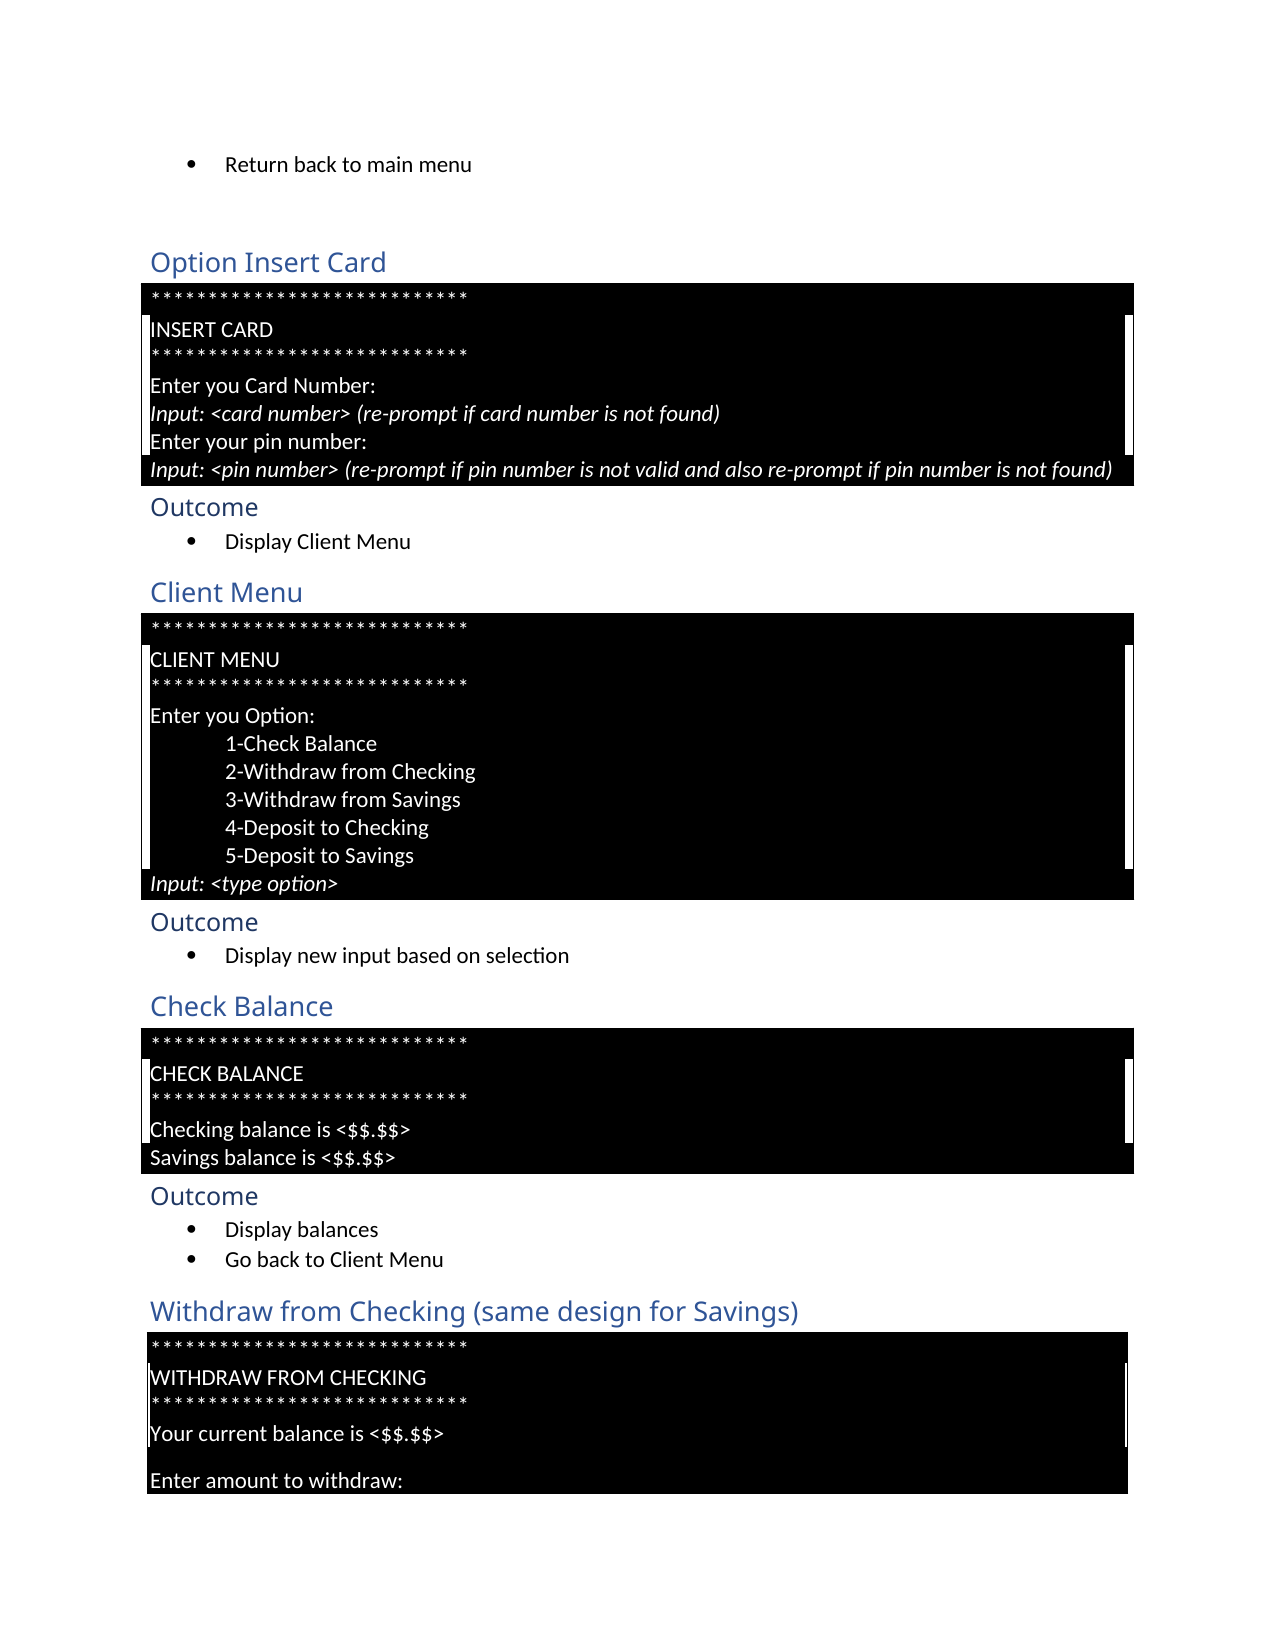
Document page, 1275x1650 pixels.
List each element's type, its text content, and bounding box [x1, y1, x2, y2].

text 4-Deposit to Checking [150, 813, 1125, 841]
subtitle Check Balance [150, 988, 1125, 1025]
text 1-Check Balance [150, 729, 1125, 757]
text Enter you Option: [150, 701, 1125, 729]
text **************************** [142, 615, 1133, 645]
text **************************** [150, 1391, 1125, 1419]
text **************************** [150, 673, 1125, 701]
text Your current balance is <$$.$$> [150, 1419, 1125, 1447]
list Display balances [187, 1215, 1125, 1243]
text Enter your pin number: [150, 427, 1125, 452]
text Input: <card number> (re-prompt if card number is not found) [150, 399, 1125, 427]
subtitle Client Menu [150, 574, 1125, 611]
text Enter you Card Number: [150, 371, 1125, 399]
text Savings balance is <$$.$$> [142, 1140, 1133, 1173]
text **************************** [150, 1087, 1125, 1115]
subtitle Outcome [150, 1178, 1125, 1212]
subtitle Option Insert Card [150, 244, 1125, 281]
text CLIENT MENU [150, 645, 1125, 673]
text **************************** [142, 285, 1133, 315]
text **************************** [148, 1333, 1127, 1363]
subtitle Outcome [150, 904, 1125, 938]
text 5-Deposit to Savings [150, 841, 1125, 866]
text Input: <type option> [142, 866, 1133, 899]
text CHECK BALANCE [150, 1059, 1125, 1087]
text 2-Withdraw from Checking [150, 757, 1125, 785]
text 3-Withdraw from Savings [150, 785, 1125, 813]
list Display Client Menu [187, 527, 1125, 555]
text Input: <pin number> (re-prompt if pin number is not valid and also re-prompt if pin number is not found) [142, 452, 1133, 485]
text **************************** [142, 1029, 1133, 1059]
text INSERT CARD [150, 315, 1125, 343]
list Go back to Client Menu [187, 1245, 1125, 1273]
text WITHDRAW FROM CHECKING [150, 1363, 1125, 1391]
text Enter amount to withdraw: [148, 1463, 1127, 1493]
text Checking balance is <$$.$$> [150, 1115, 1125, 1140]
subtitle Outcome [150, 490, 1125, 524]
text **************************** [150, 343, 1125, 371]
subtitle Withdraw from Checking (same design for Savings) [150, 1292, 1125, 1329]
list Return back to main menu [187, 150, 1125, 178]
list Display new input based on selection [187, 941, 1125, 969]
